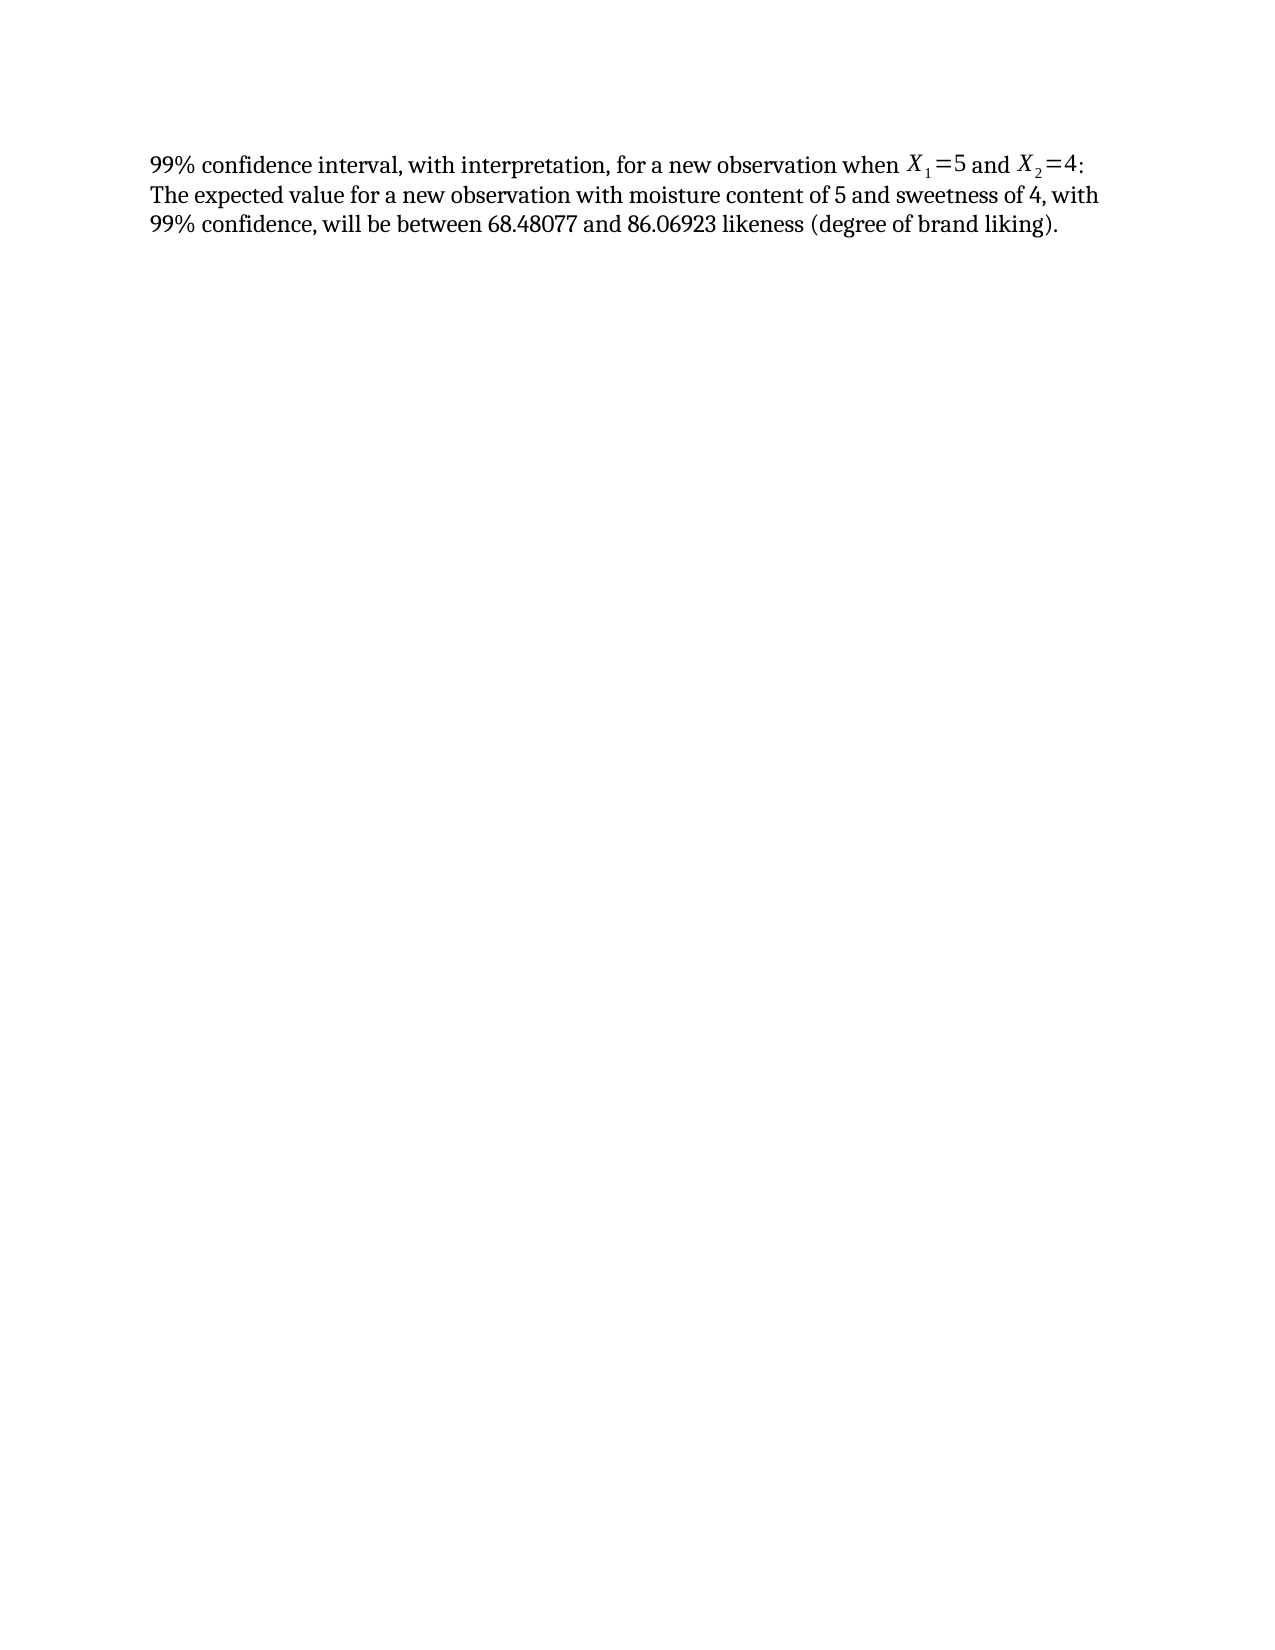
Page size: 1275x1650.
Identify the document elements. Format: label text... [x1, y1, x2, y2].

text 99% confidence interval, with interpretation, for a new observation when and : The expected value for a new observation with moisture content of 5 and sweetness of 4, with 99% confidence, will be between 68.48077 and 86.06923 likeness (degree of brand liking). [150, 150, 1125, 239]
